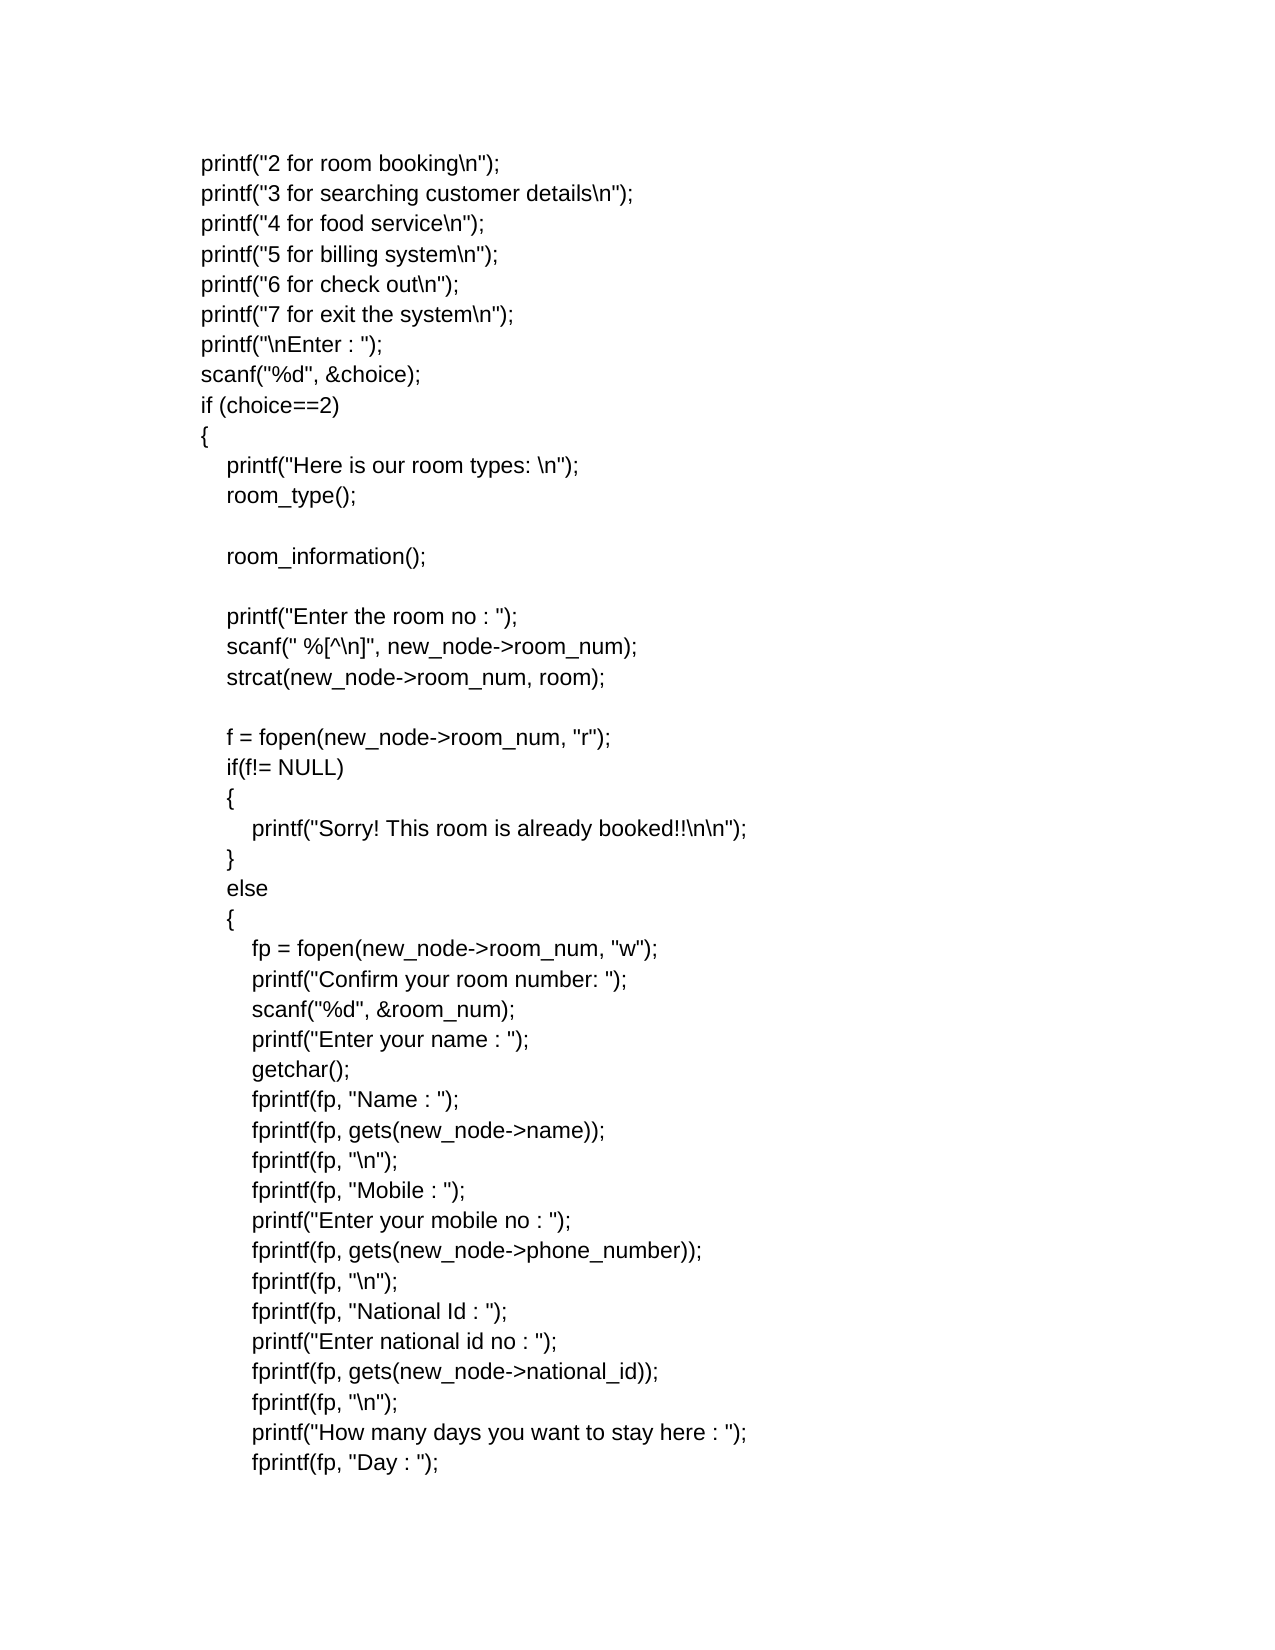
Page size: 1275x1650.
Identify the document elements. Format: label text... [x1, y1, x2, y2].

text room_information(); [150, 543, 1125, 569]
text printf("5 for billing system\n"); [150, 241, 1125, 267]
text fprintf(fp, "Mobile : "); [150, 1177, 1125, 1203]
text if (choice==2) [150, 392, 1125, 418]
text fp = fopen(new_node->room_num, "w"); [150, 935, 1125, 962]
text fprintf(fp, gets(new_node->phone_number)); [150, 1237, 1125, 1264]
text { [150, 422, 1125, 448]
text else [150, 875, 1125, 901]
text fprintf(fp, "National Id : "); [150, 1298, 1125, 1324]
text printf("\nEnter : "); [150, 331, 1125, 358]
text f = fopen(new_node->room_num, "r"); [150, 724, 1125, 750]
text printf("7 for exit the system\n"); [150, 301, 1125, 327]
text fprintf(fp, "Day : "); [150, 1449, 1125, 1475]
text strcat(new_node->room_num, room); [150, 663, 1125, 690]
text printf("6 for check out\n"); [150, 271, 1125, 297]
text printf("4 for food service\n"); [150, 210, 1125, 237]
text printf("Confirm your room number: "); [150, 966, 1125, 992]
text if(f!= NULL) [150, 754, 1125, 781]
text printf("Sorry! This room is already booked!!\n\n"); [150, 814, 1125, 841]
text printf("Here is our room types: \n"); [150, 452, 1125, 478]
text { [150, 905, 1125, 932]
text getchar(); [150, 1056, 1125, 1083]
text printf("2 for room booking\n"); [150, 150, 1125, 176]
text fprintf(fp, "\n"); [150, 1268, 1125, 1294]
text fprintf(fp, gets(new_node->name)); [150, 1117, 1125, 1143]
text } [150, 845, 1125, 871]
text fprintf(fp, "\n"); [150, 1388, 1125, 1415]
text printf("Enter the room no : "); [150, 603, 1125, 629]
text printf("Enter national id no : "); [150, 1328, 1125, 1354]
text printf("Enter your mobile no : "); [150, 1207, 1125, 1234]
text scanf(" %[^\n]", new_node->room_num); [150, 633, 1125, 660]
text { [150, 784, 1125, 811]
text scanf("%d", &room_num); [150, 996, 1125, 1022]
text fprintf(fp, "Name : "); [150, 1086, 1125, 1113]
text scanf("%d", &choice); [150, 361, 1125, 388]
text printf("3 for searching customer details\n"); [150, 180, 1125, 207]
text fprintf(fp, "\n"); [150, 1147, 1125, 1173]
text printf("How many days you want to stay here : "); [150, 1419, 1125, 1445]
text room_type(); [150, 482, 1125, 509]
text fprintf(fp, gets(new_node->national_id)); [150, 1358, 1125, 1385]
text printf("Enter your name : "); [150, 1026, 1125, 1052]
